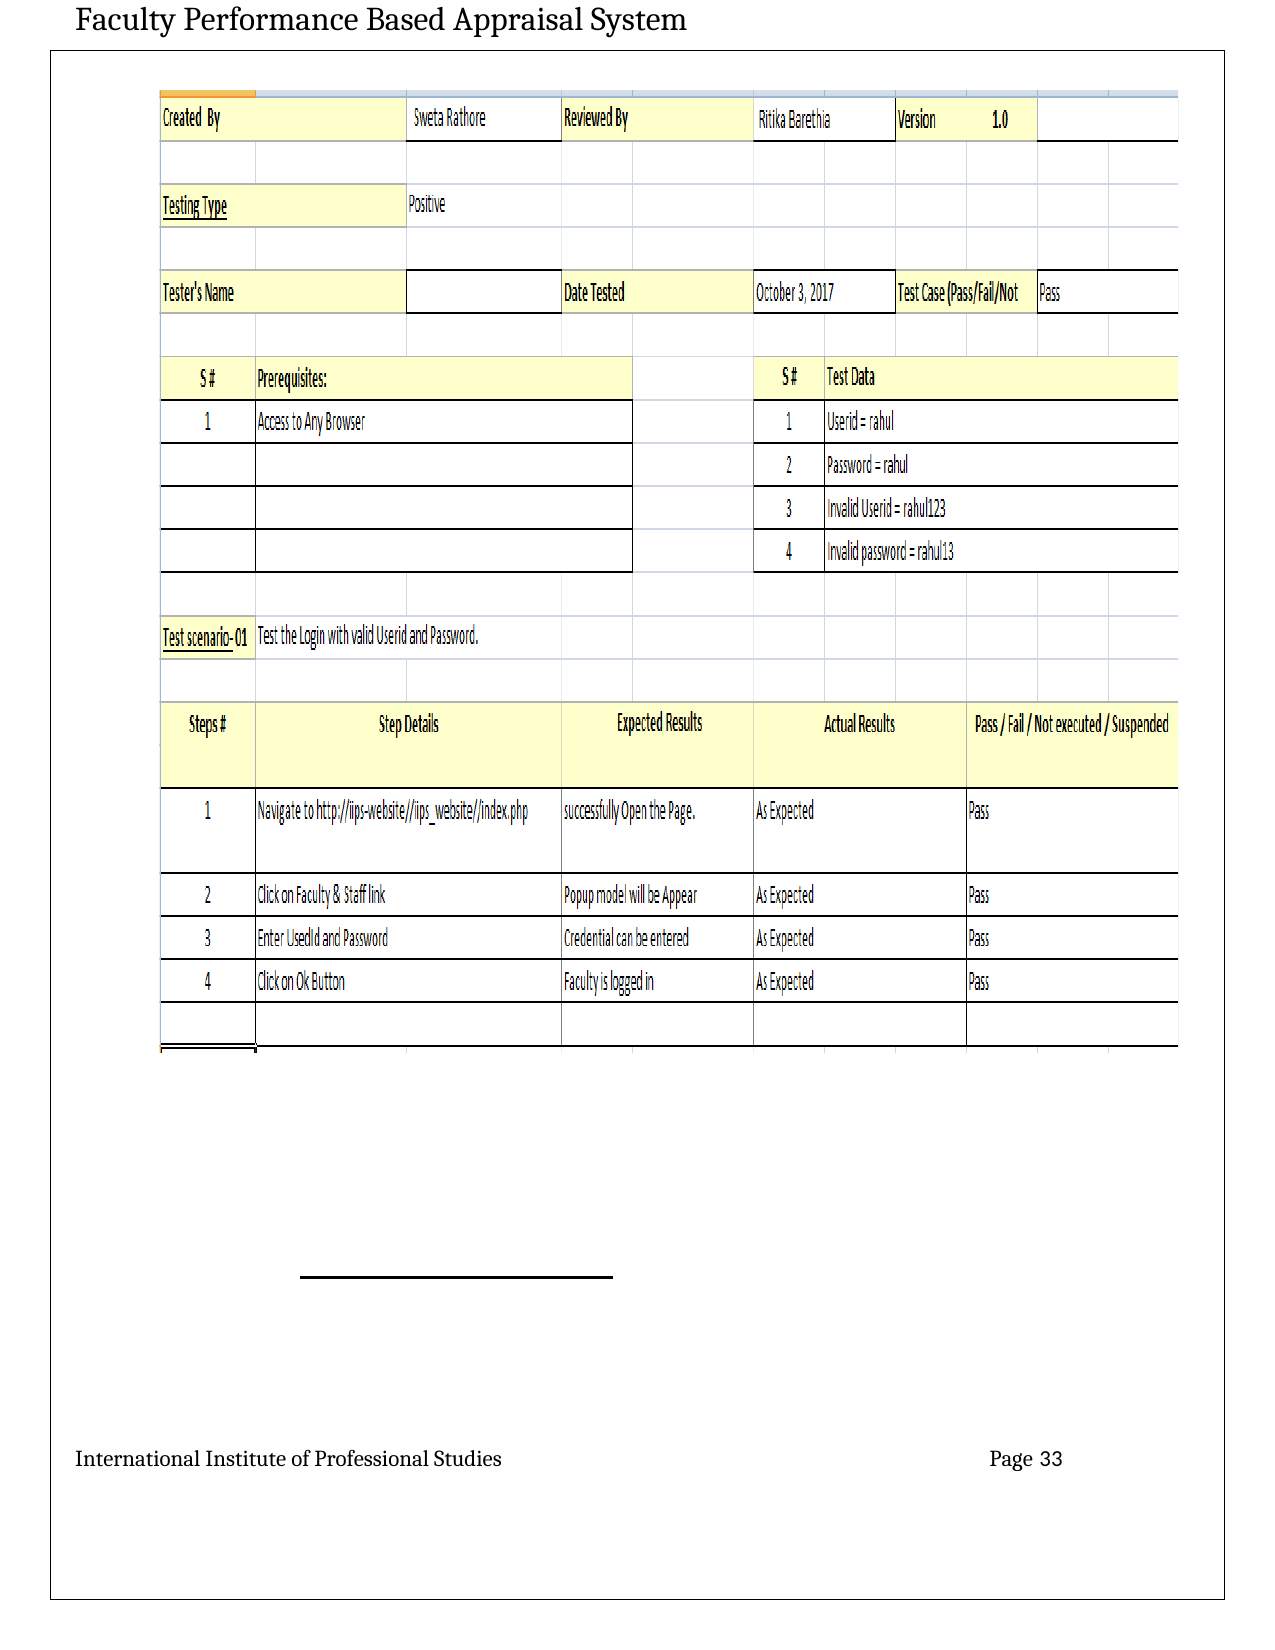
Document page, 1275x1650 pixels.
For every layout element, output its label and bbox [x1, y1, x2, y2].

picture [159, 90, 1179, 1053]
